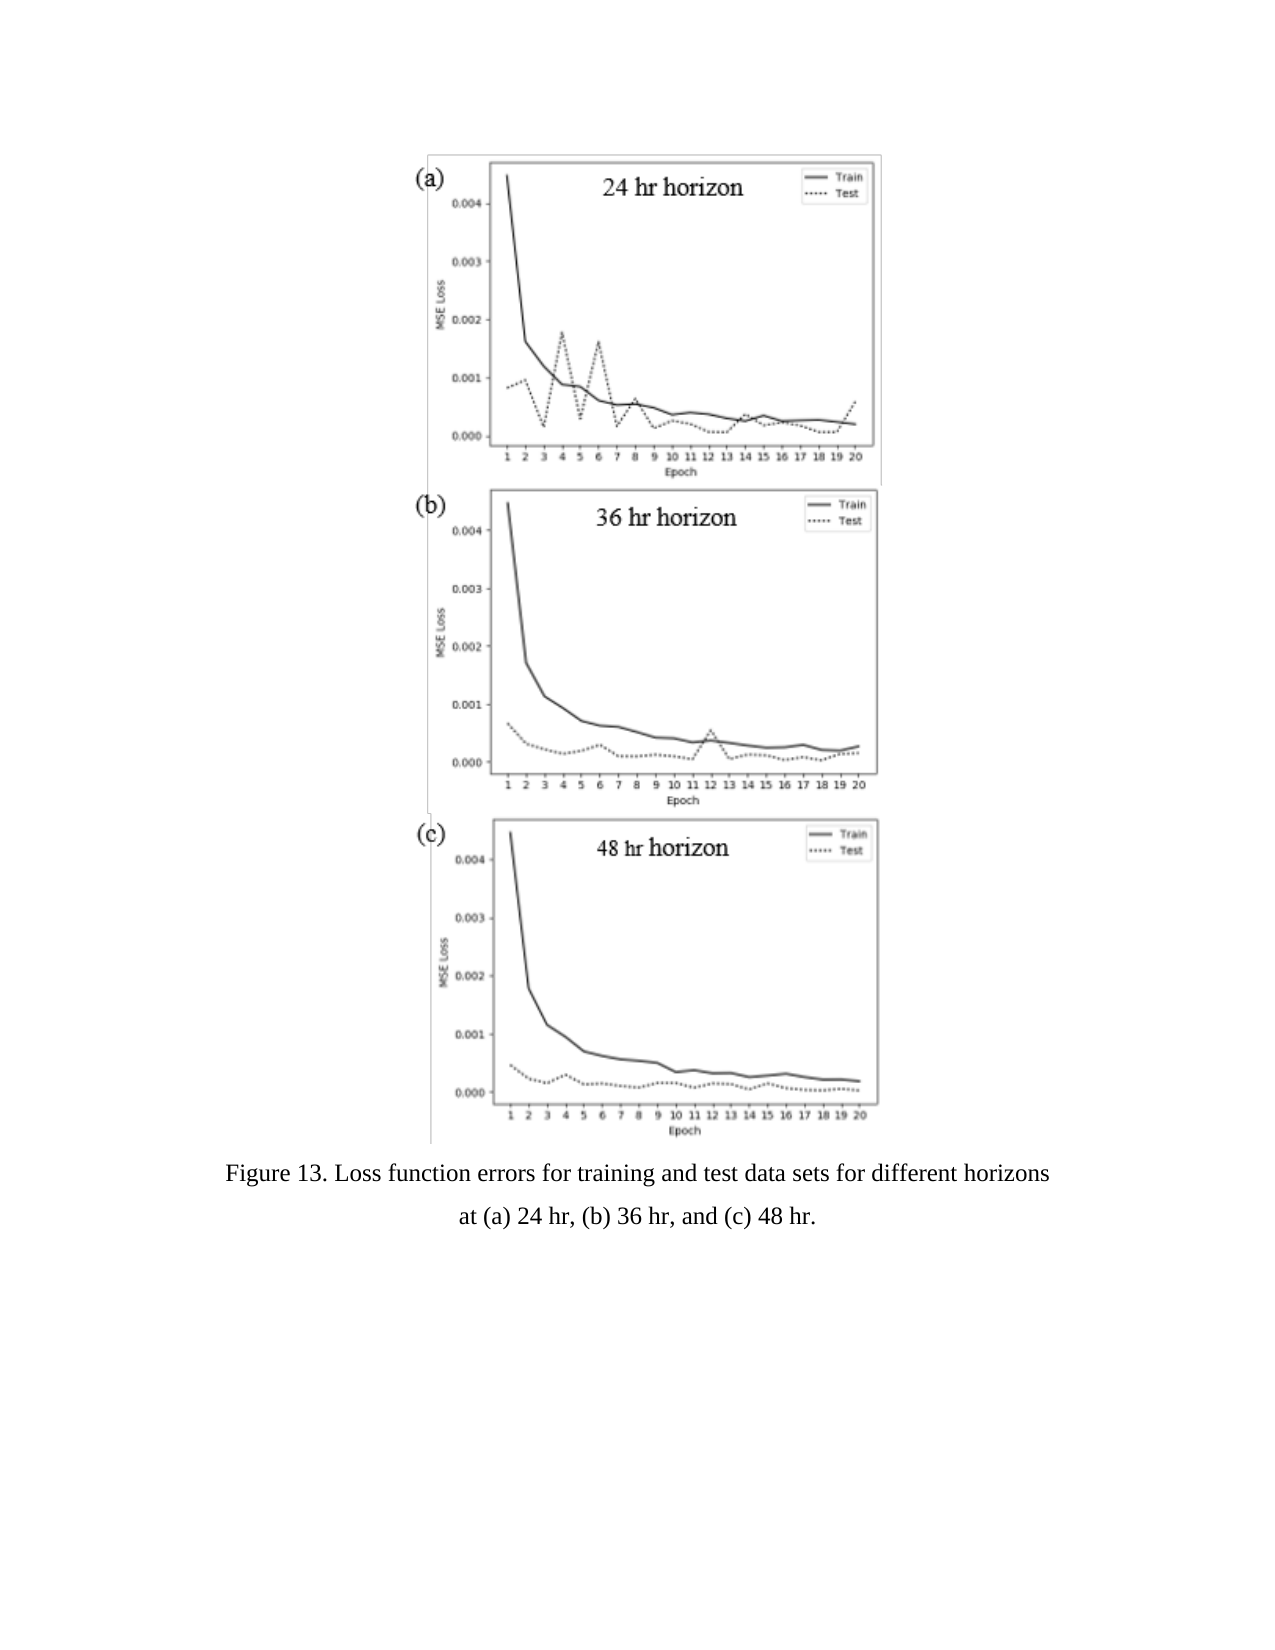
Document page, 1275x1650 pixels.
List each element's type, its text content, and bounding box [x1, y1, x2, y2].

picture [392, 150, 883, 1144]
text at (a) 24 hr, (b) 36 hr, and (c) 48 hr. [150, 1201, 1125, 1230]
text Figure 13. Loss function errors for training and test data sets for different horizons [150, 1158, 1125, 1187]
